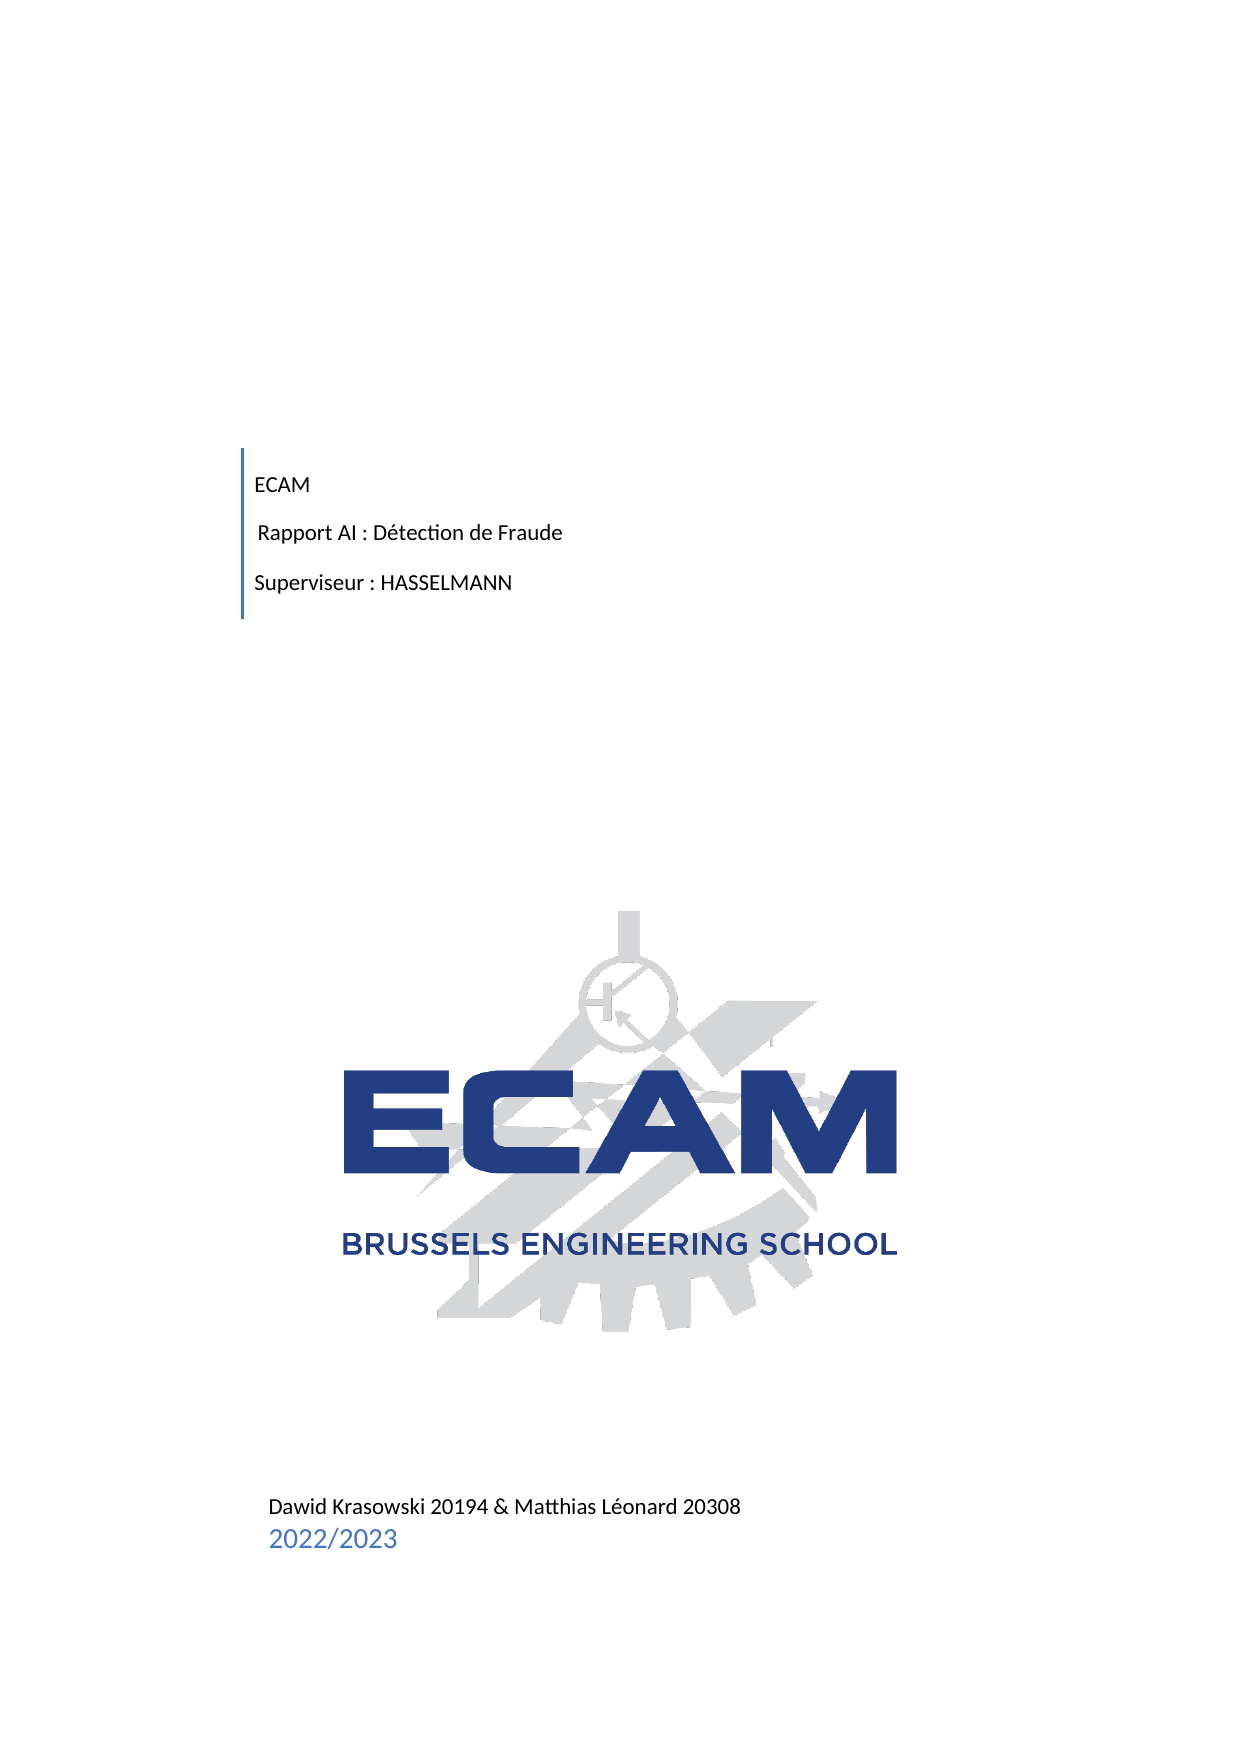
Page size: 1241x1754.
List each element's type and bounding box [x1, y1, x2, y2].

picture [343, 911, 897, 1332]
